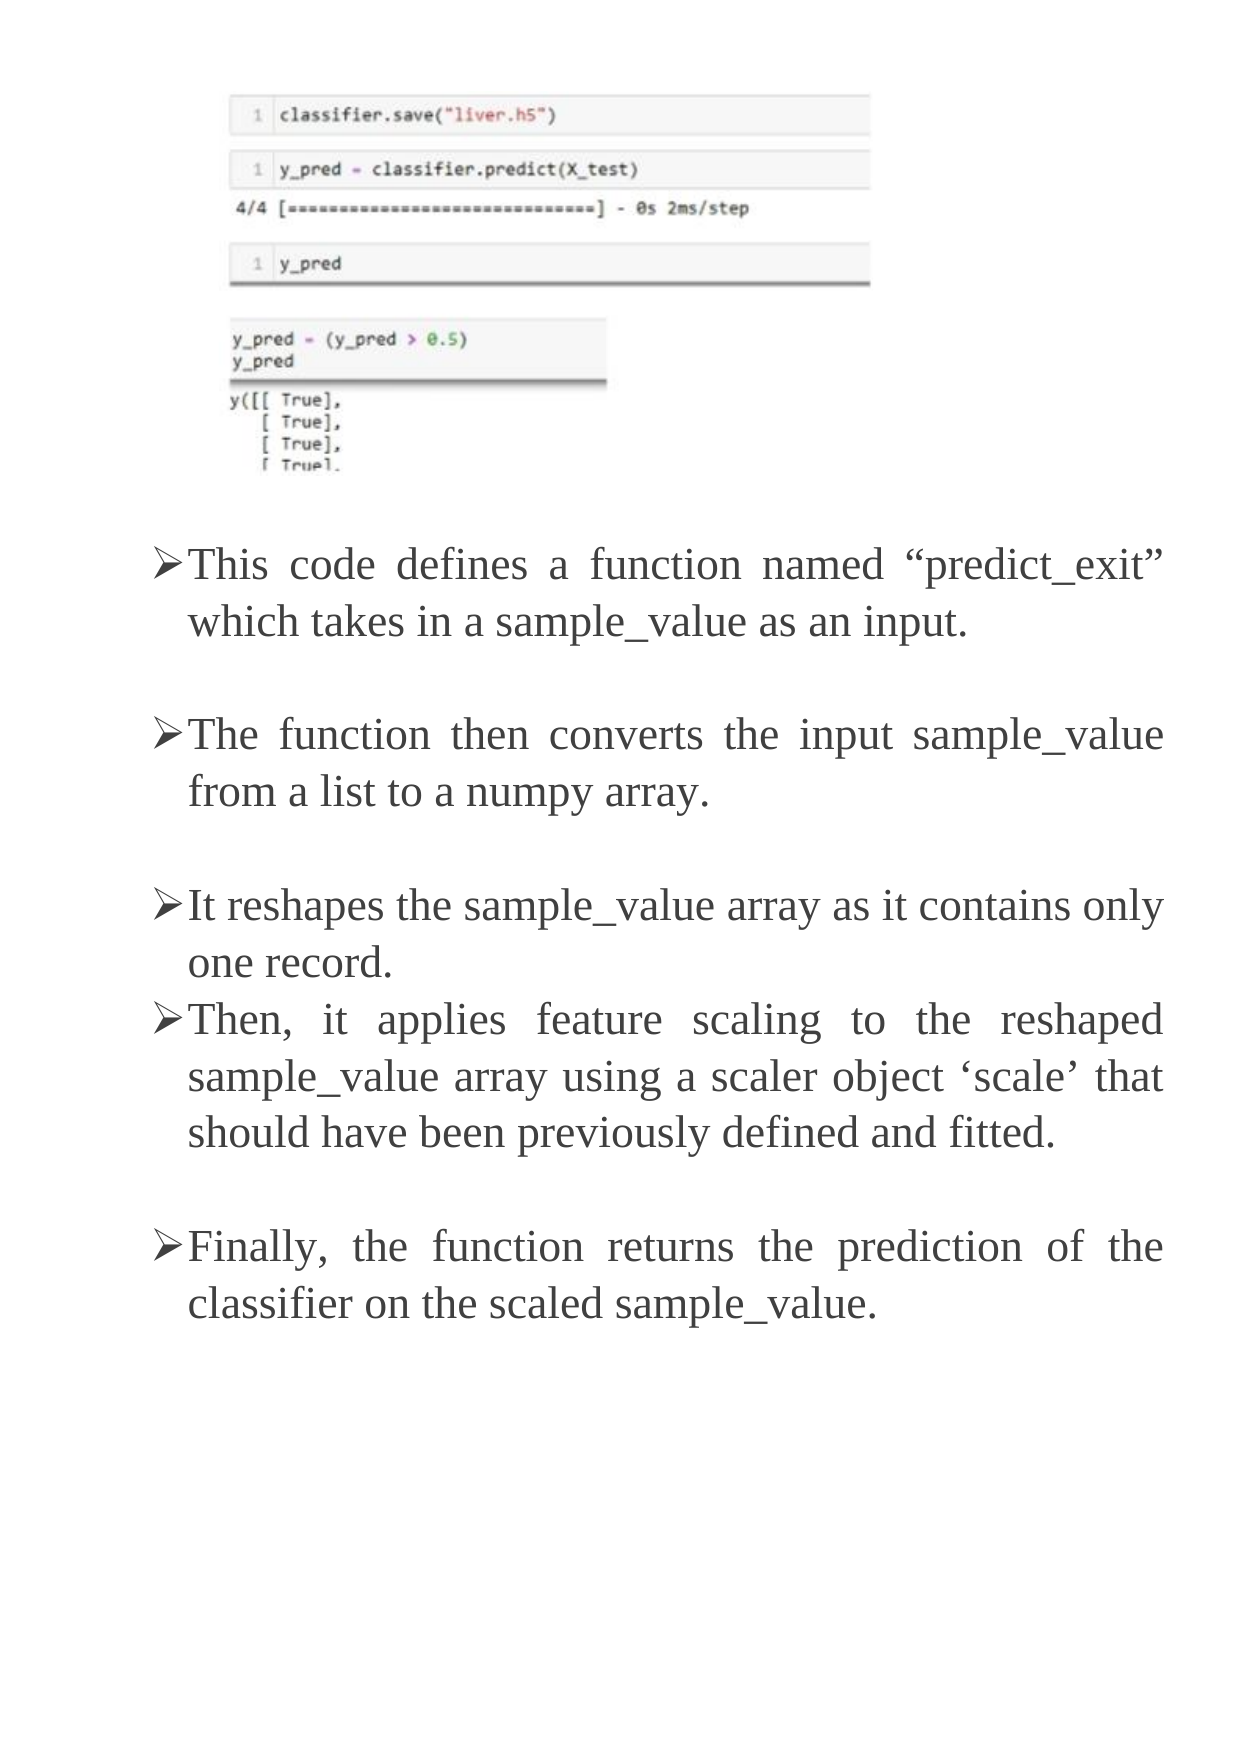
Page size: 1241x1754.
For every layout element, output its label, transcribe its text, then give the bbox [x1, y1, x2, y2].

list This code defines a function named “predict_exit” which takes in a sample_value as an input. [150, 536, 1165, 646]
list The function then converts the input sample_value from a list to a numpy array. [150, 707, 1165, 817]
list Finally, the function returns the prediction of the classifier on the scaled sample_value. [150, 1219, 1165, 1328]
list It reshapes the sample_value array as it contains only one record. [150, 878, 1165, 987]
picture [218, 91, 874, 476]
list Then, it applies feature scaling to the reshaped sample_value array using a scaler object ‘scale’ that should have been previously defined and fitted. [150, 991, 1165, 1158]
